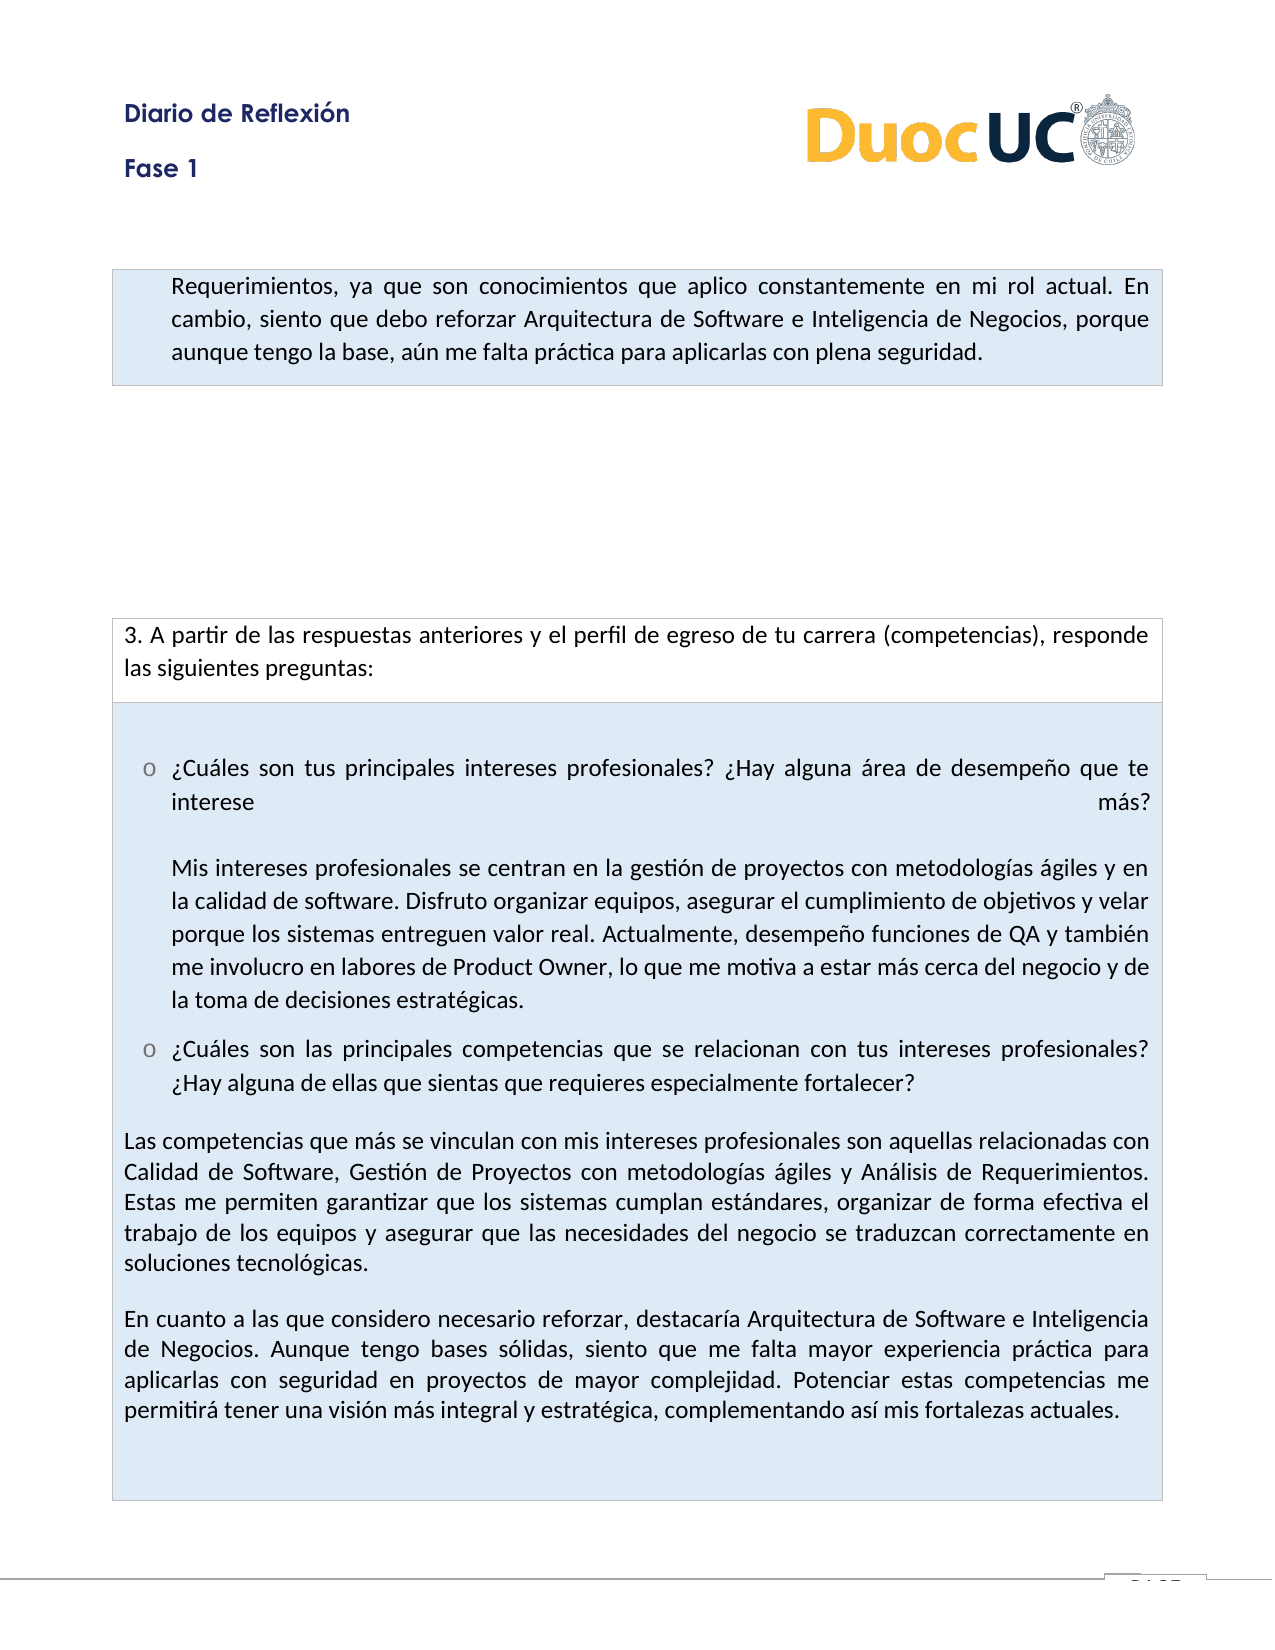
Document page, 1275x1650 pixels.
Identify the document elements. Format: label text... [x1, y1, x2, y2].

picture [807, 94, 1135, 165]
table_header 3. A partir de las respuestas anteriores y el perfil de egreso de tu carrera (competencias), responde las siguientes preguntas: [113, 619, 1162, 702]
